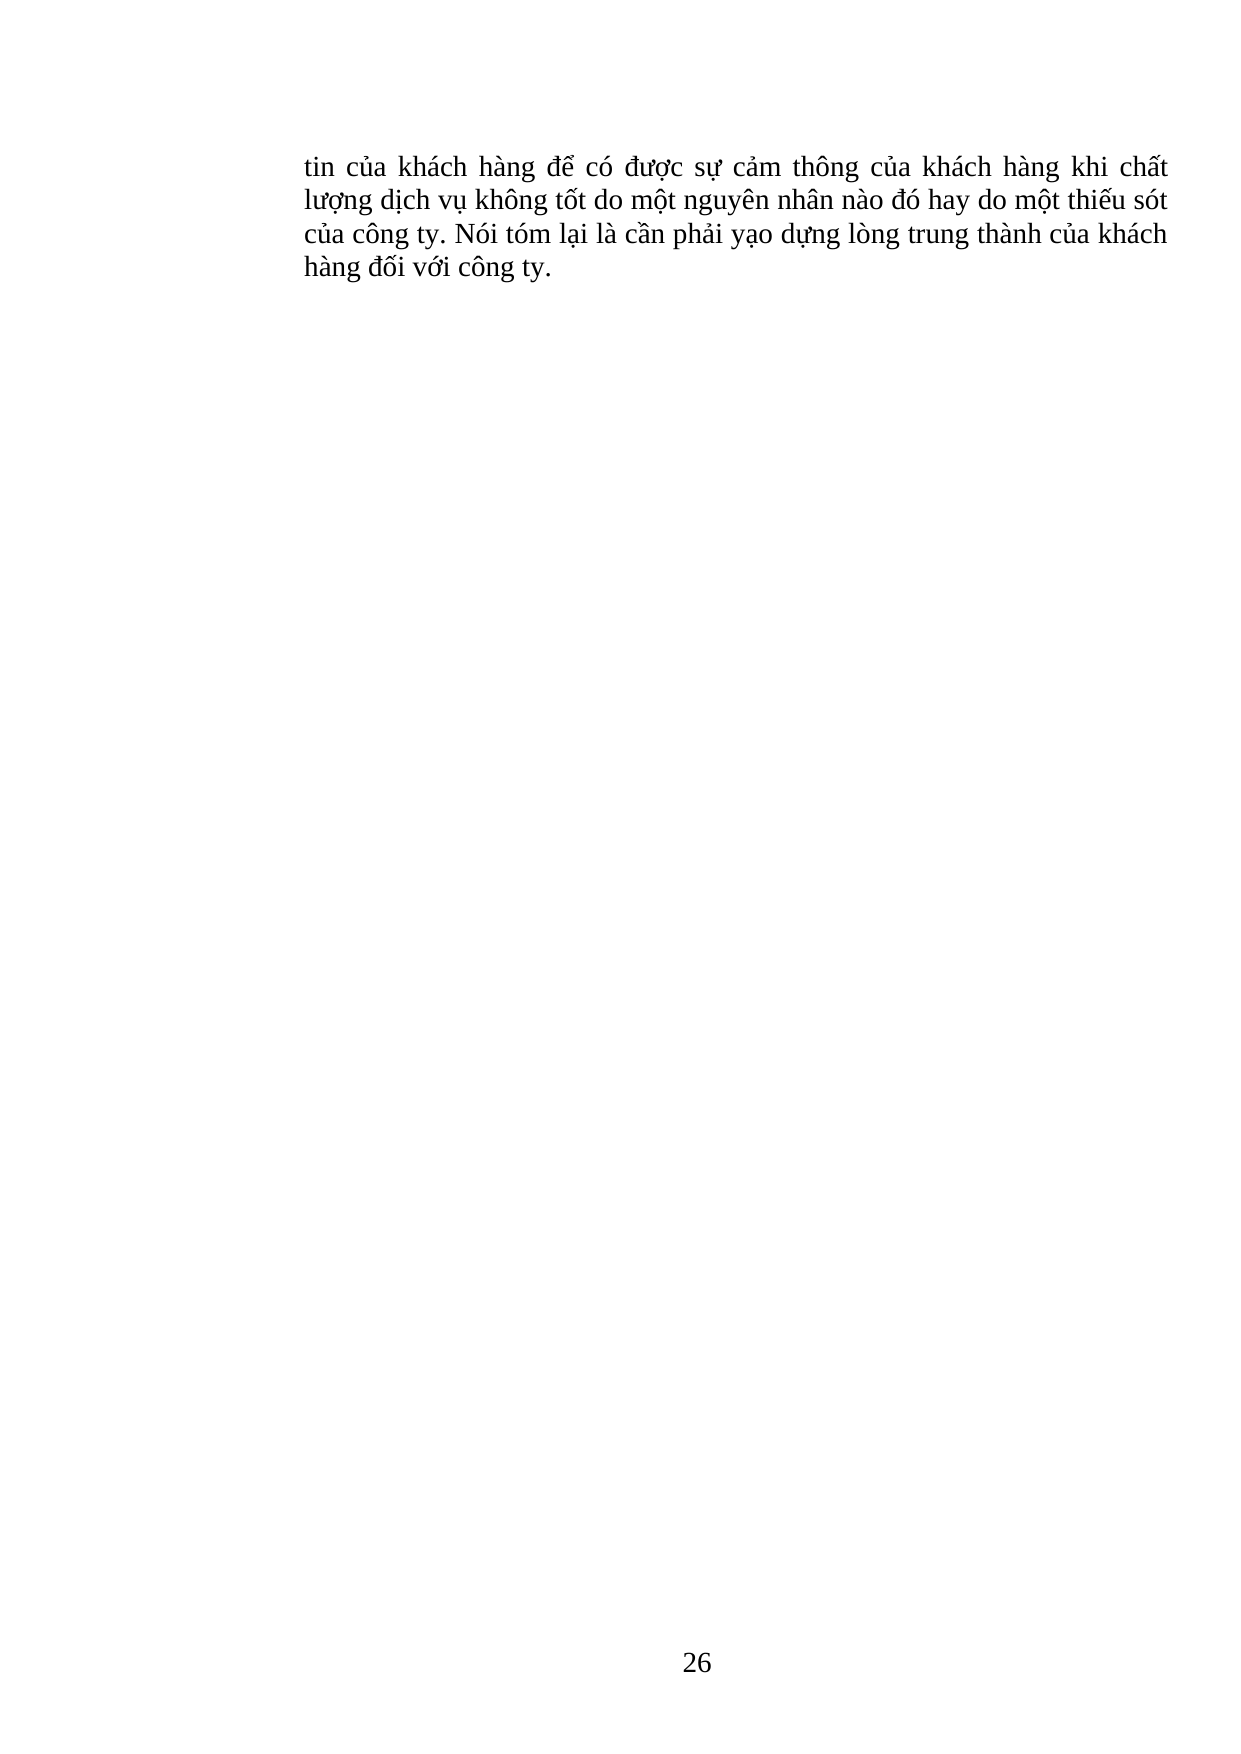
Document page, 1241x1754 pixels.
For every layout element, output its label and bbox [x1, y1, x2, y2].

list [304, 150, 1169, 283]
